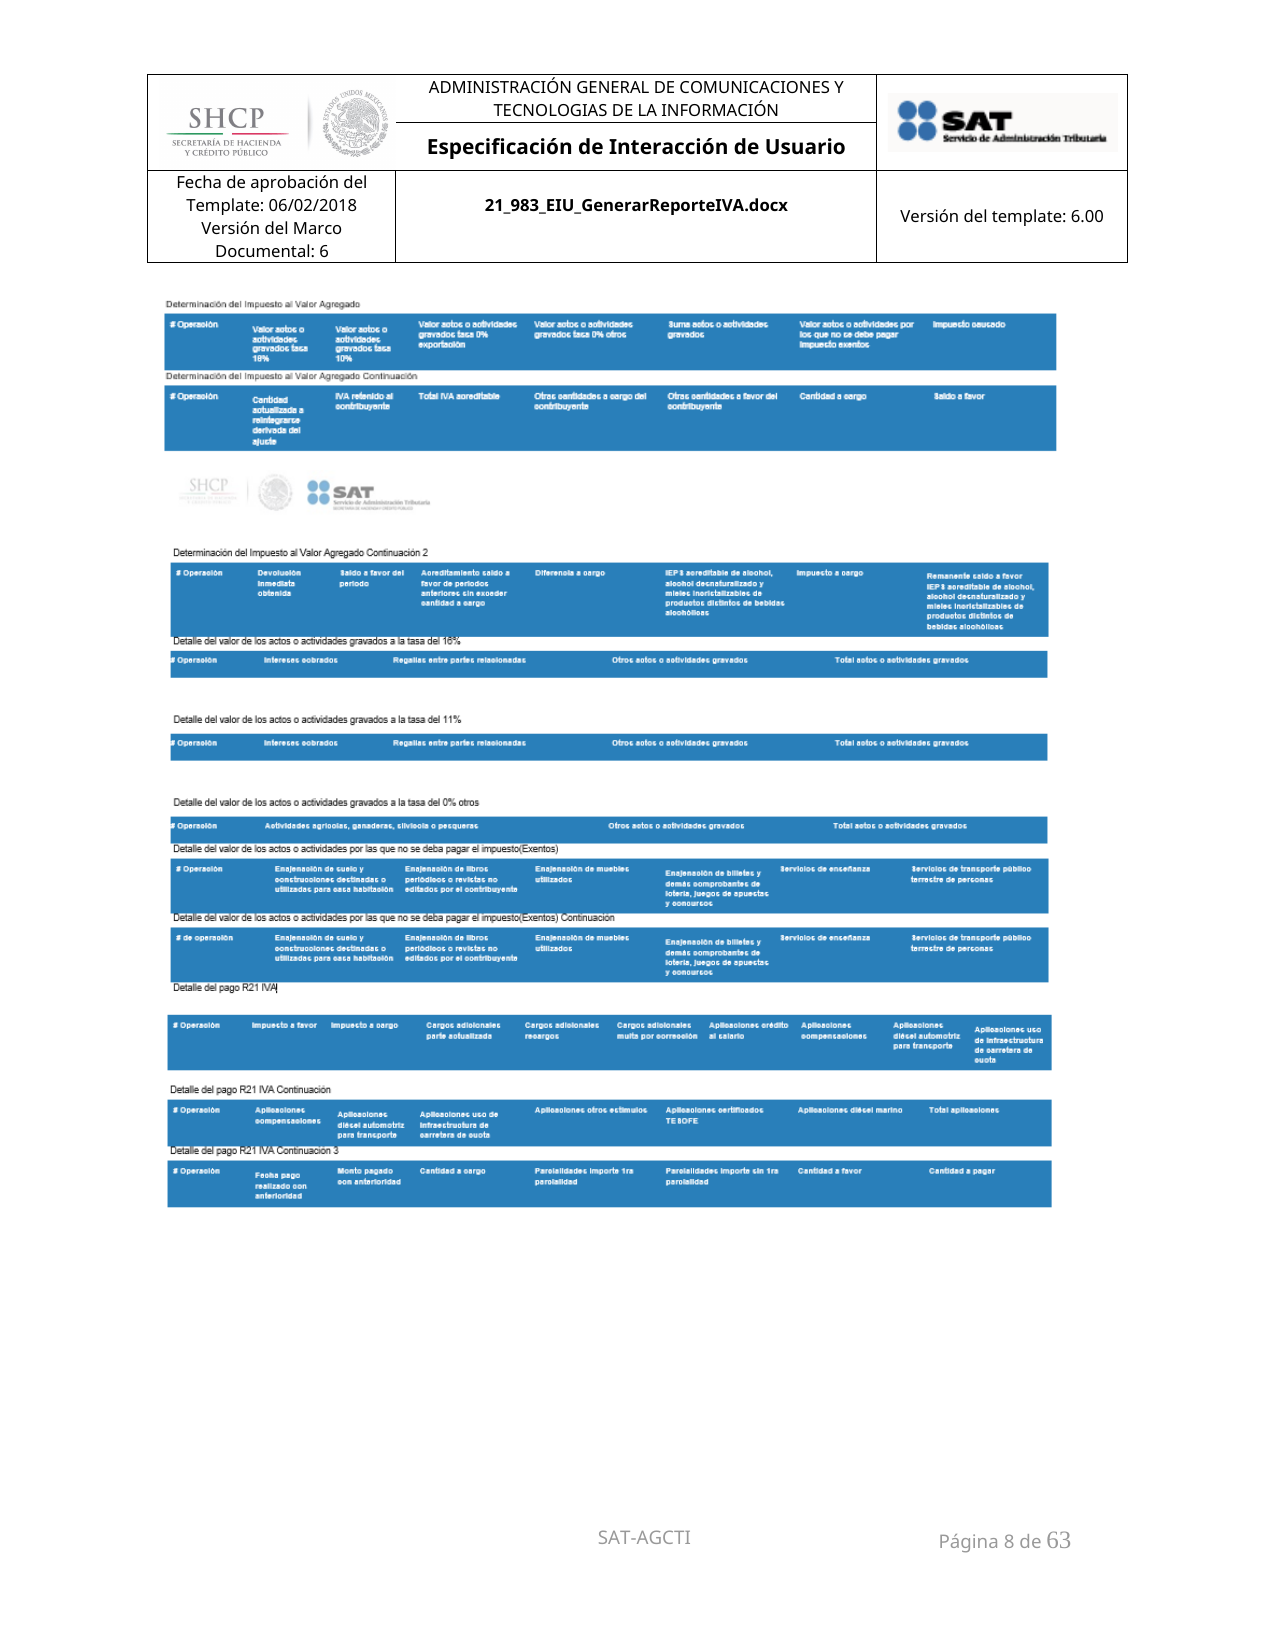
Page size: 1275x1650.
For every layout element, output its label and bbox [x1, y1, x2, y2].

picture [158, 75, 396, 170]
picture [147, 291, 1069, 1228]
picture [887, 93, 1118, 152]
